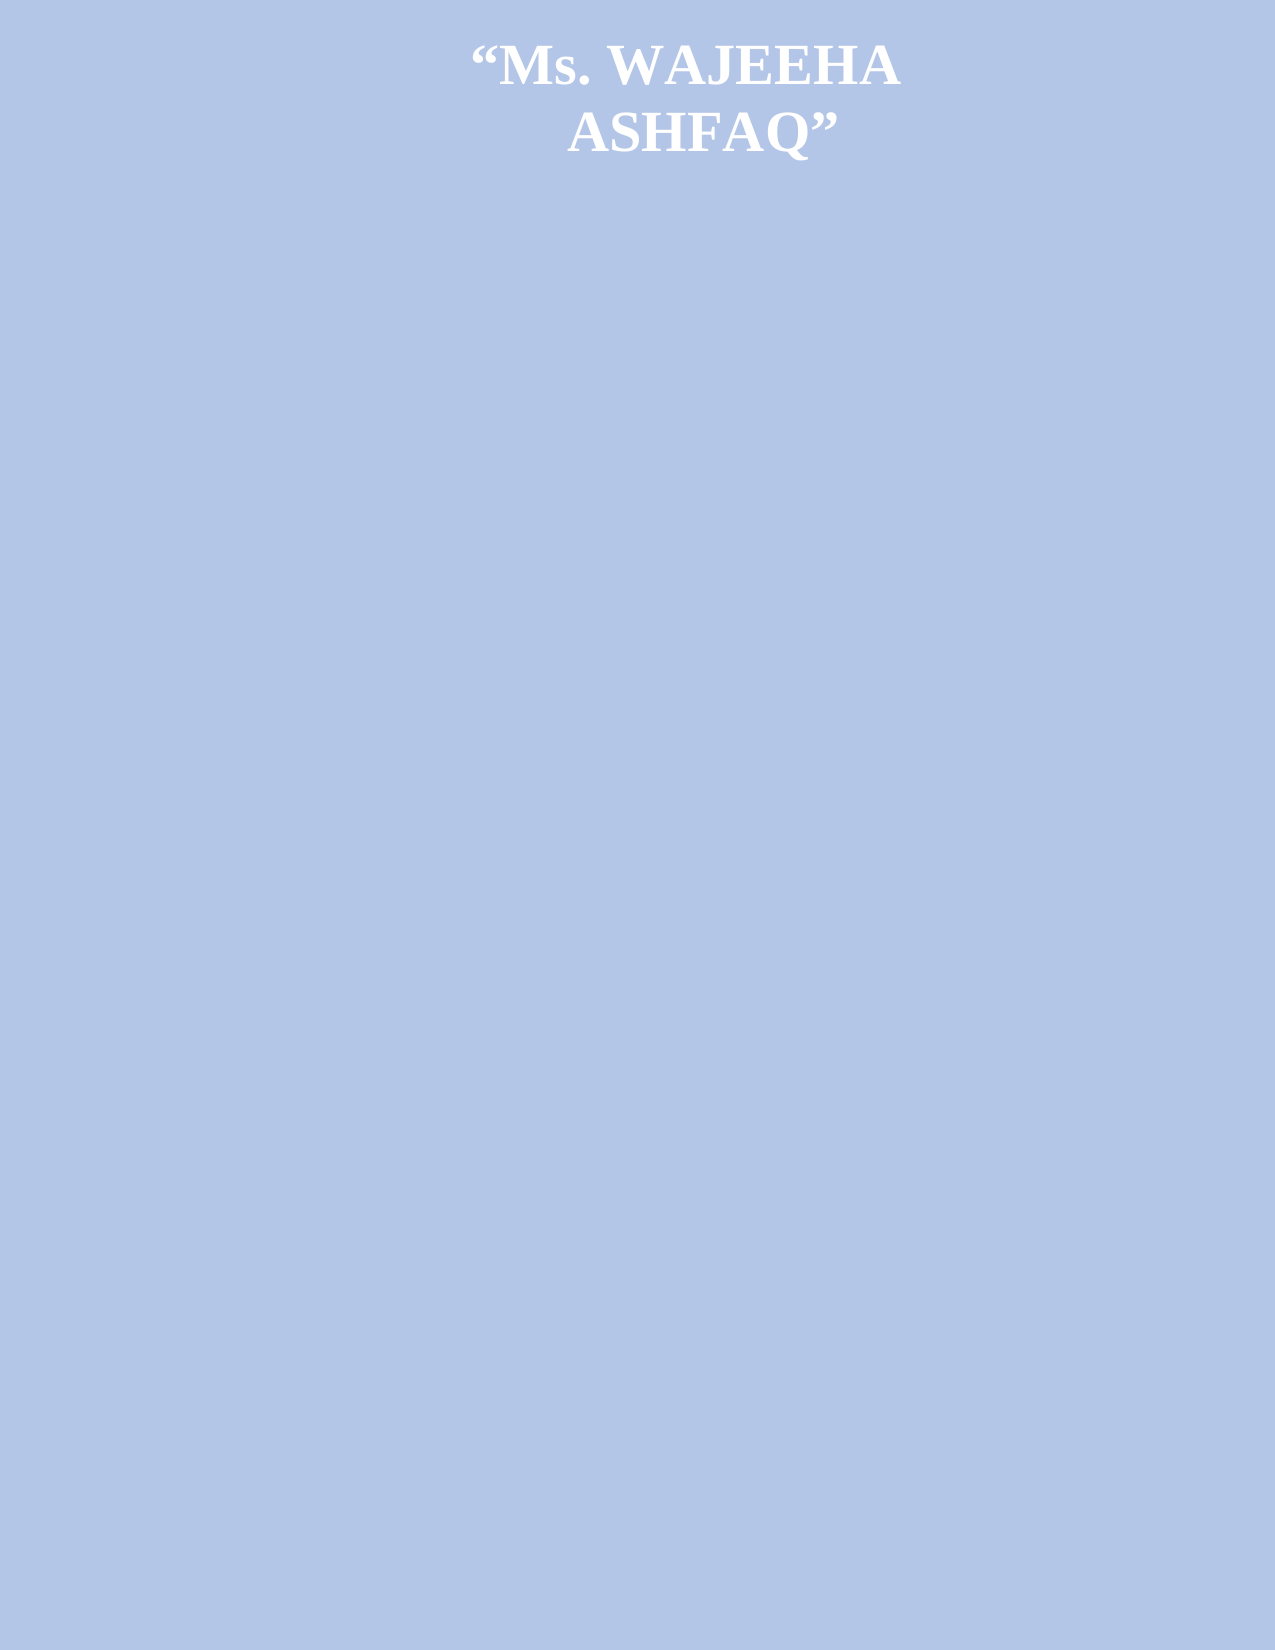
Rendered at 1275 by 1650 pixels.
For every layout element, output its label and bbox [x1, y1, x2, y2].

table_cell [160, 10, 1003, 164]
